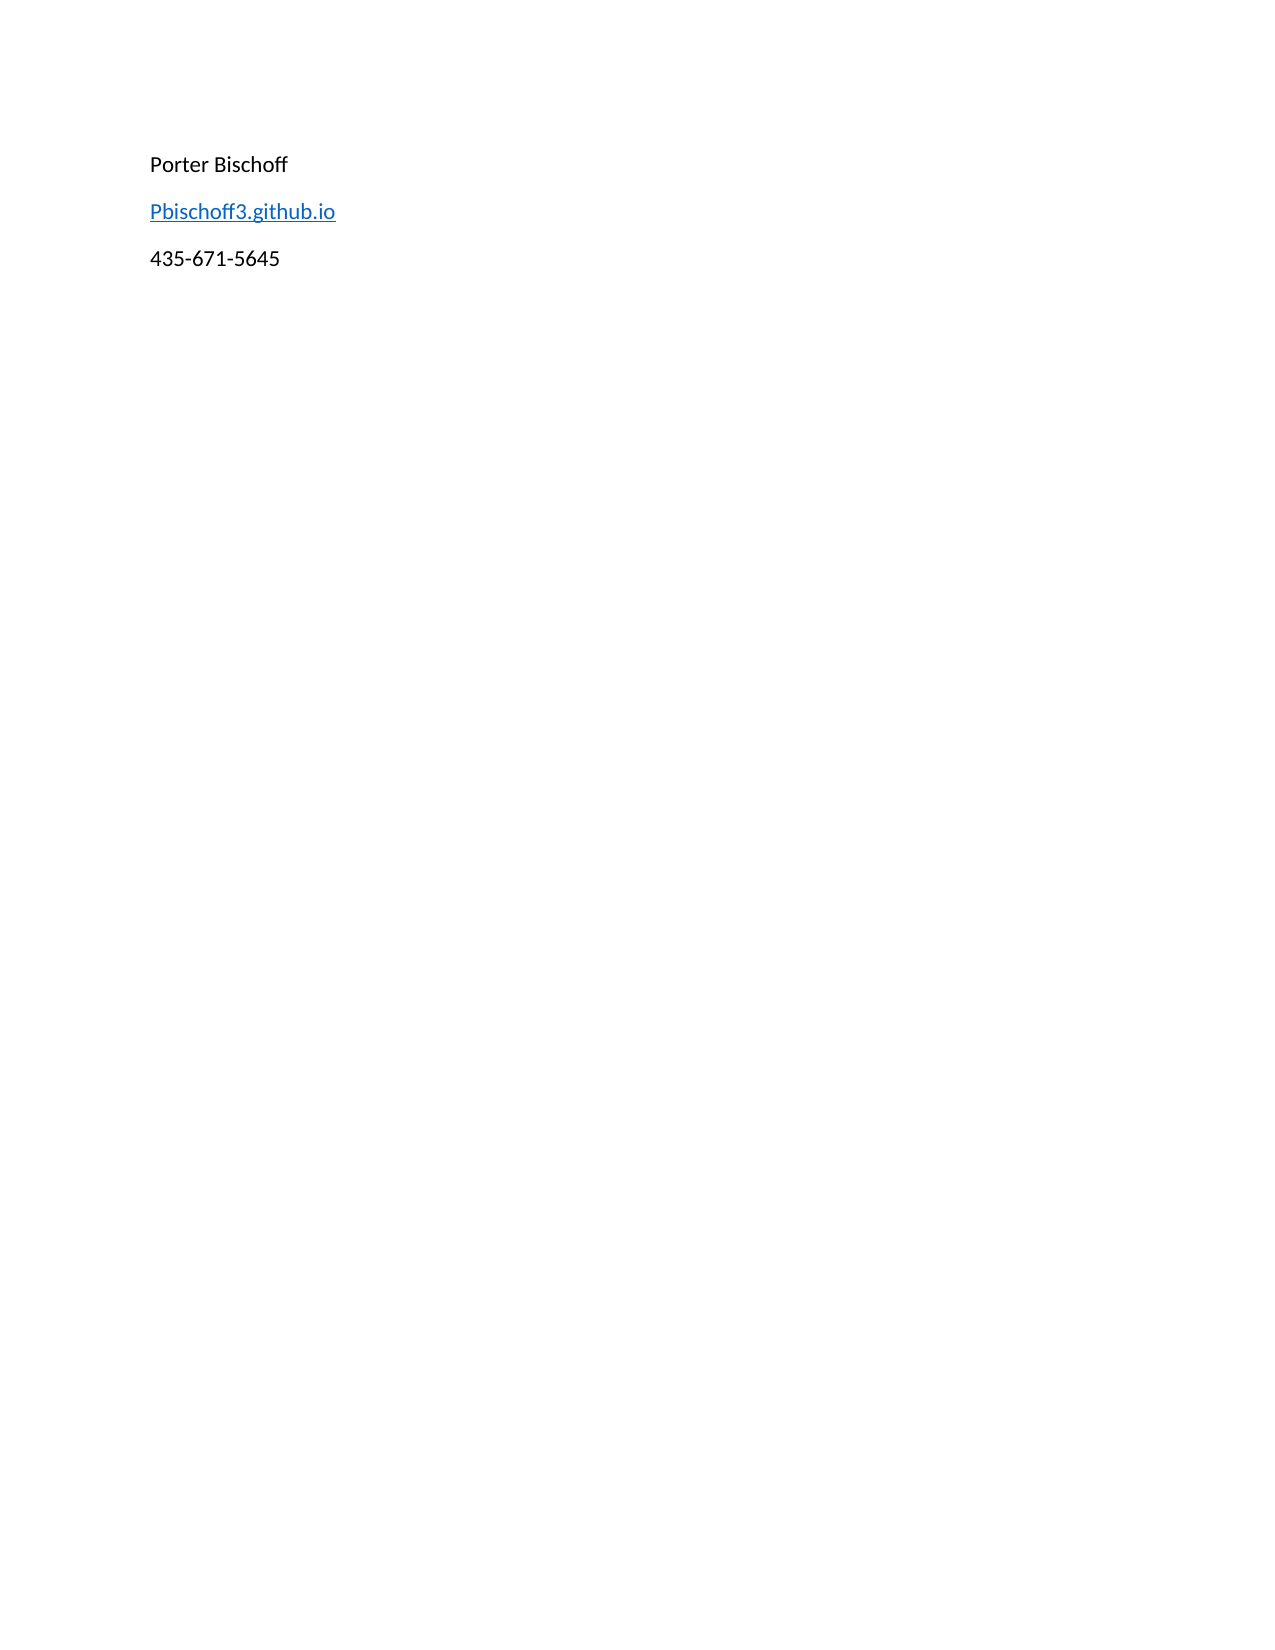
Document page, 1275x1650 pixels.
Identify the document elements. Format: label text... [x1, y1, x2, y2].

text Porter Bischoff [150, 150, 1125, 178]
text 435-671-5645 [150, 244, 1125, 272]
text Pbischoff3.github.io [150, 197, 1125, 225]
